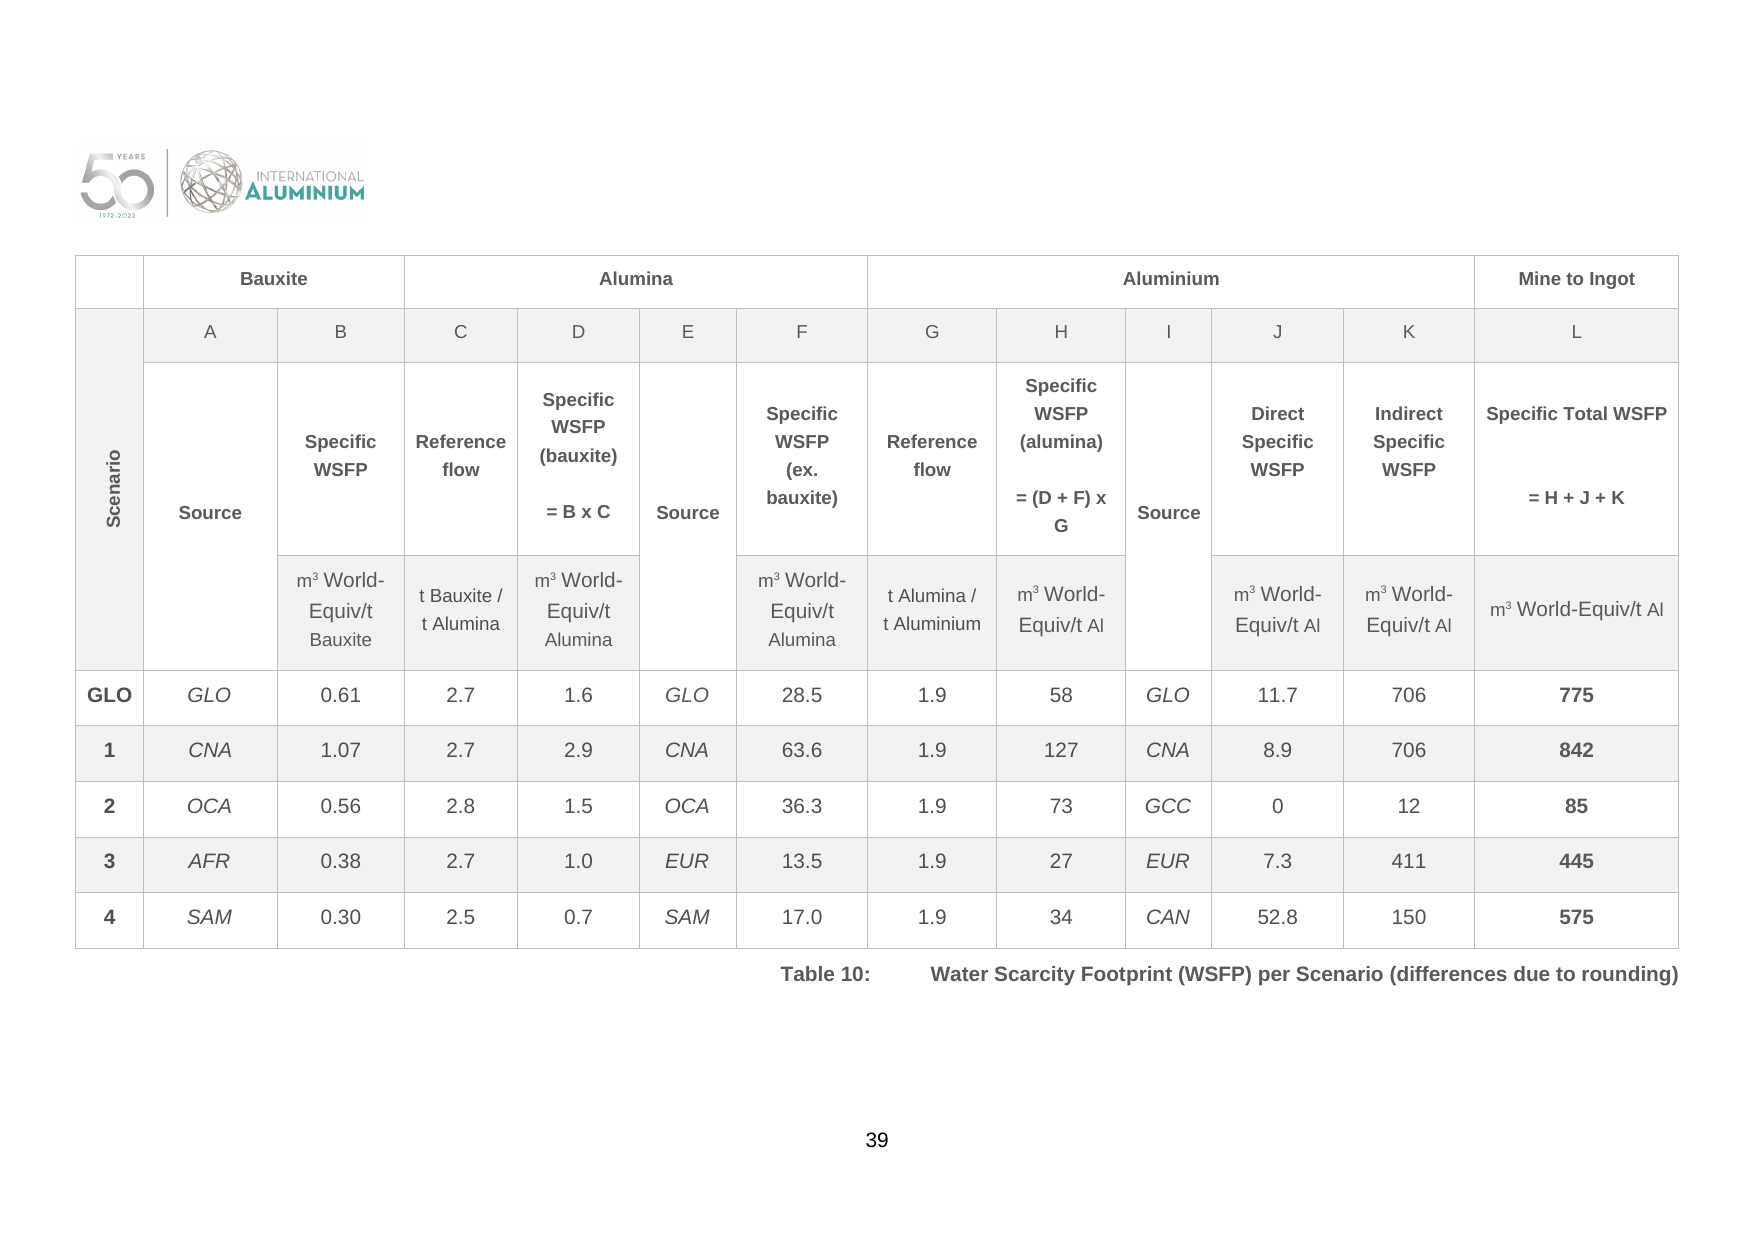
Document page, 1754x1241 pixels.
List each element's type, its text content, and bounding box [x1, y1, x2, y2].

table_cell 2.7 [405, 838, 517, 892]
table_cell 706 [1344, 726, 1474, 781]
table_cell SAM [640, 893, 736, 948]
table_cell 17.0 [737, 893, 867, 948]
table_cell 575 [1475, 893, 1678, 948]
table_cell 1.6 [518, 671, 639, 725]
table_cell 1.9 [868, 893, 996, 948]
table_cell 58 [997, 671, 1125, 725]
table_cell 1.9 [868, 838, 996, 892]
table_cell 445 [1475, 838, 1678, 892]
table_cell GCC [1126, 782, 1211, 837]
table_cell Source [640, 363, 736, 670]
picture [75, 132, 369, 232]
table_cell t Bauxite / t Alumina [405, 556, 517, 670]
table_cell H [997, 309, 1125, 362]
table_cell m3 World-Equiv/t Al [997, 556, 1125, 670]
table_cell 127 [997, 726, 1125, 781]
table_header Aluminium [868, 256, 1474, 308]
table_cell Source [144, 363, 277, 670]
table_cell GLO [640, 671, 736, 725]
table_cell 85 [1475, 782, 1678, 837]
table_cell GLO [76, 671, 143, 725]
table_header Alumina [405, 256, 867, 308]
table_cell CNA [144, 726, 277, 781]
table_cell EUR [640, 838, 736, 892]
table_cell Specific Total WSFP = H + J + K [1475, 363, 1678, 555]
table_cell B [278, 309, 404, 362]
table_cell OCA [144, 782, 277, 837]
table_cell Scenario [76, 309, 143, 670]
table_cell EUR [1126, 838, 1211, 892]
table_cell 1.9 [868, 671, 996, 725]
table_cell 1.9 [868, 782, 996, 837]
table_cell CNA [1126, 726, 1211, 781]
table_cell GLO [144, 671, 277, 725]
table_cell GLO [1126, 671, 1211, 725]
table_cell 0.30 [278, 893, 404, 948]
table_cell 8.9 [1212, 726, 1343, 781]
table_cell C [405, 309, 517, 362]
table_cell 0.61 [278, 671, 404, 725]
table_cell 706 [1344, 671, 1474, 725]
table_cell 2.7 [405, 726, 517, 781]
table_cell m3 World-Equiv/t Al [1475, 556, 1678, 670]
table_cell 52.8 [1212, 893, 1343, 948]
table_cell Specific WSFP [278, 363, 404, 555]
table_cell 27 [997, 838, 1125, 892]
table_cell A [144, 309, 277, 362]
table_header Mine to Ingot [1475, 256, 1678, 308]
table_cell 2.7 [405, 671, 517, 725]
table_cell CNA [640, 726, 736, 781]
table_cell 34 [997, 893, 1125, 948]
table_cell 28.5 [737, 671, 867, 725]
table_header [76, 256, 143, 308]
table_cell 12 [1344, 782, 1474, 837]
table_cell m3 World-Equiv/t Al [1212, 556, 1343, 670]
table_cell 1.9 [868, 726, 996, 781]
table_cell 13.5 [737, 838, 867, 892]
table_cell G [868, 309, 996, 362]
table_cell 63.6 [737, 726, 867, 781]
text Table 10: Water Scarcity Footprint (WSFP) per Scenario (differences due to rounding) [75, 961, 1679, 985]
table_cell Direct Specific WSFP [1212, 363, 1343, 555]
table_cell CAN [1126, 893, 1211, 948]
table_cell J [1212, 309, 1343, 362]
table_cell AFR [144, 838, 277, 892]
table_cell E [640, 309, 736, 362]
table_cell m3 World-Equiv/t Alumina [737, 556, 867, 670]
table_header Bauxite [144, 256, 404, 308]
table_cell 0 [1212, 782, 1343, 837]
table_cell m3 World-Equiv/t Al [1344, 556, 1474, 670]
table_cell 7.3 [1212, 838, 1343, 892]
table_cell m3 World-Equiv/t Bauxite [278, 556, 404, 670]
table_cell 411 [1344, 838, 1474, 892]
table_cell 150 [1344, 893, 1474, 948]
table_cell OCA [640, 782, 736, 837]
table_cell t Alumina / t Aluminium [868, 556, 996, 670]
table_cell 775 [1475, 671, 1678, 725]
table_cell m3 World-Equiv/t Alumina [518, 556, 639, 670]
table_cell D [518, 309, 639, 362]
table_cell 0.56 [278, 782, 404, 837]
table_cell 0.7 [518, 893, 639, 948]
table_cell Specific WSFP (ex. bauxite) [737, 363, 867, 555]
table_cell F [737, 309, 867, 362]
table_cell 0.38 [278, 838, 404, 892]
table_cell I [1126, 309, 1211, 362]
table_cell 1.0 [518, 838, 639, 892]
table_cell 11.7 [1212, 671, 1343, 725]
table_cell 3 [76, 838, 143, 892]
table_cell Source [1126, 363, 1211, 670]
table_cell 2 [76, 782, 143, 837]
table_cell 2.5 [405, 893, 517, 948]
table_cell K [1344, 309, 1474, 362]
table_cell 2.9 [518, 726, 639, 781]
table_cell 1.07 [278, 726, 404, 781]
table_cell Specific WSFP (bauxite) = B x C [518, 363, 639, 555]
table_cell 36.3 [737, 782, 867, 837]
table_cell 1.5 [518, 782, 639, 837]
table_cell Indirect Specific WSFP [1344, 363, 1474, 555]
table_cell Reference flow [405, 363, 517, 555]
table_cell Specific WSFP (alumina) = (D + F) x G [997, 363, 1125, 555]
table_cell 842 [1475, 726, 1678, 781]
table_cell Reference flow [868, 363, 996, 555]
table_cell 73 [997, 782, 1125, 837]
table_cell L [1475, 309, 1678, 362]
table_cell 4 [76, 893, 143, 948]
table_cell 1 [76, 726, 143, 781]
table_cell SAM [144, 893, 277, 948]
table_cell 2.8 [405, 782, 517, 837]
